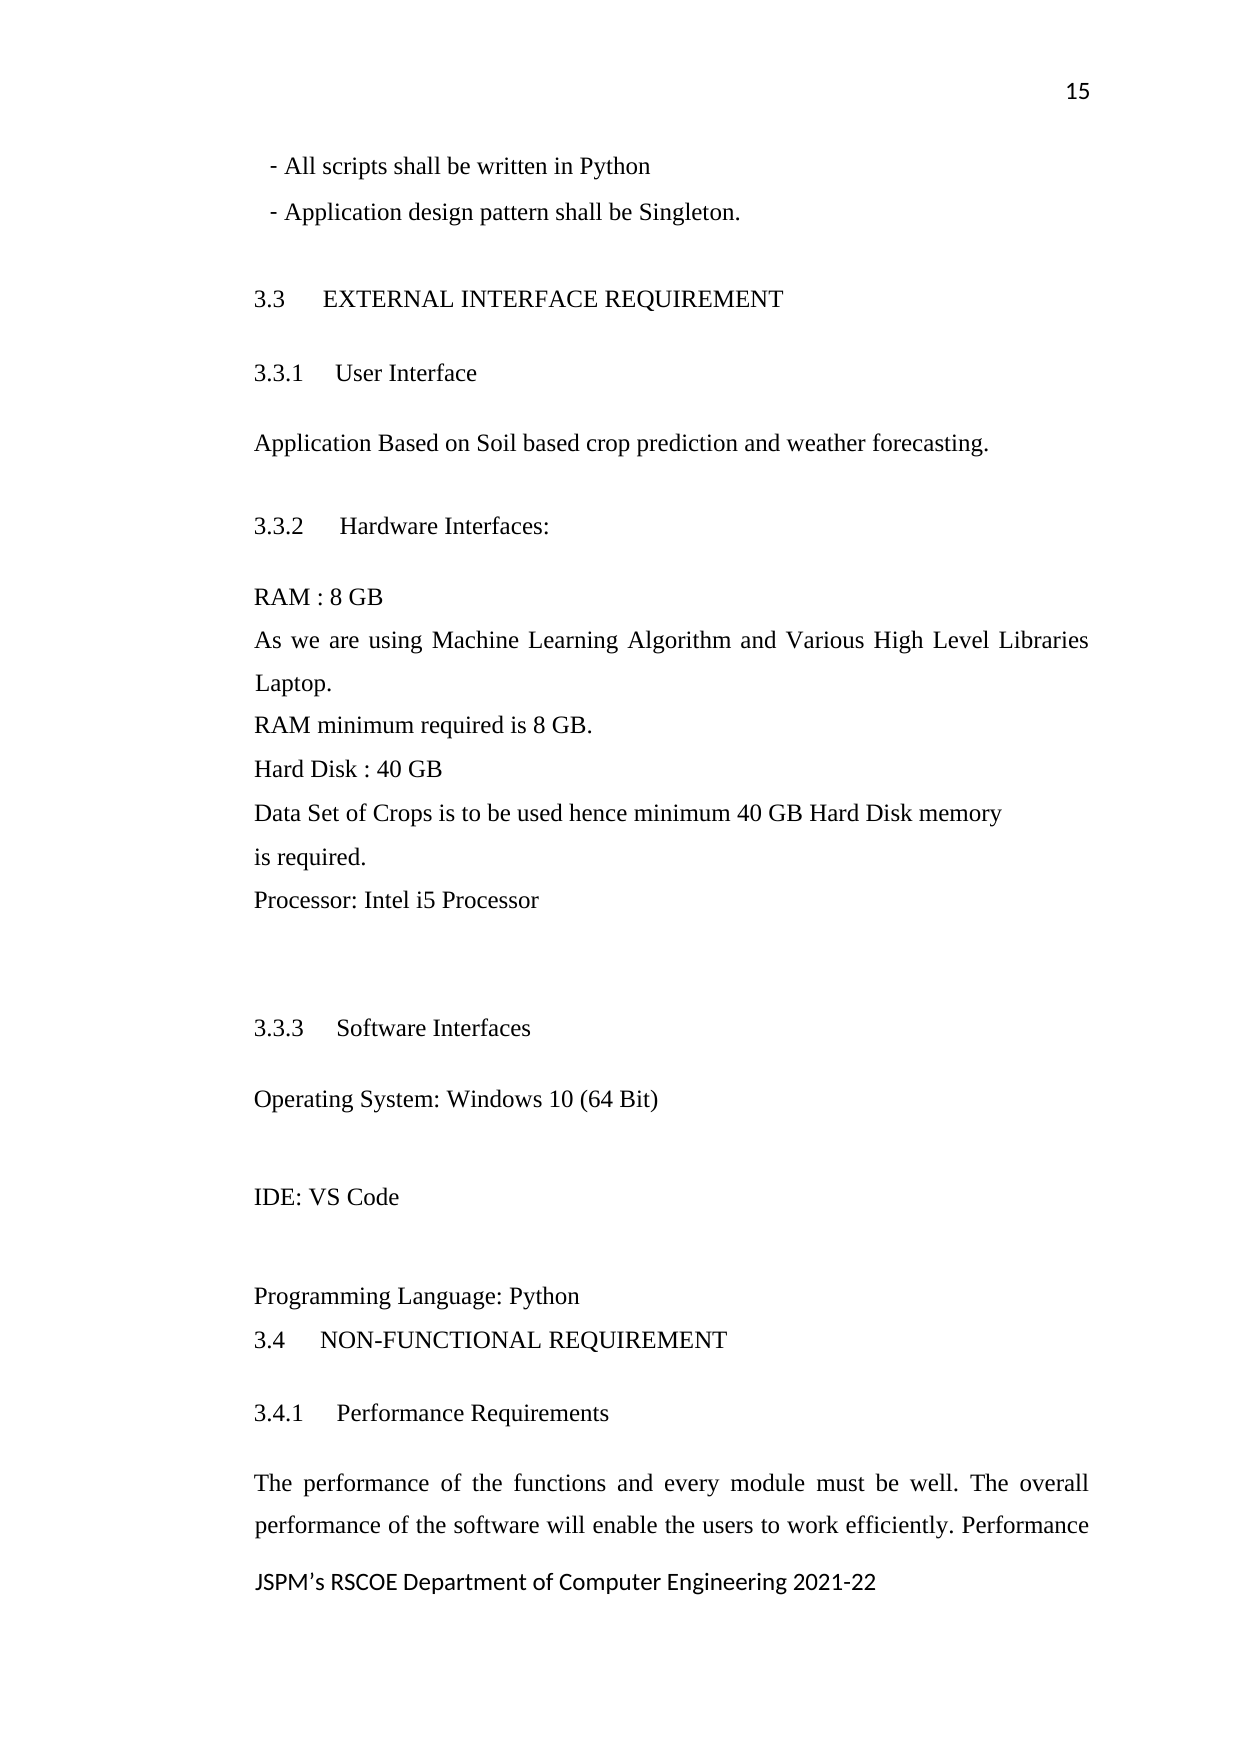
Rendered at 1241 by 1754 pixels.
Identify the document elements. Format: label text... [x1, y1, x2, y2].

text RAM minimum required is 8 GB. [254, 710, 1090, 739]
list All scripts shall be written in Python [269, 150, 1090, 181]
subtitle 3.3.3 Software Interfaces [253, 1013, 1090, 1042]
subtitle 3.4.1 Performance Requirements [253, 1398, 1090, 1427]
text 3.3.2 Hardware Interfaces: [253, 511, 1090, 540]
subtitle 3.3 EXTERNAL INTERFACE REQUIREMENT [253, 284, 1090, 313]
text Operating System: Windows 10 (64 Bit) [253, 1084, 1090, 1112]
text Processor: Intel i5 Processor [253, 885, 1090, 914]
subtitle 3.3.1 User Interface [253, 358, 1090, 386]
text As we are using Machine Learning Algorithm and Various High Level Libraries Laptop. [254, 625, 1090, 697]
text Hard Disk : 40 GB [254, 754, 1090, 783]
list Application design pattern shall be Singleton. [269, 196, 1090, 227]
text is required. [254, 842, 1090, 870]
text Data Set of Crops is to be used hence minimum 40 GB Hard Disk memory [254, 798, 1090, 827]
subtitle 3.4 NON-FUNCTIONAL REQUIREMENT [253, 1325, 1090, 1354]
text RAM : 8 GB [253, 582, 1090, 610]
text Programming Language: Python [253, 1281, 1090, 1310]
text IDE: VS Code [253, 1182, 1090, 1211]
text Application Based on Soil based crop prediction and weather forecasting. [253, 428, 1090, 457]
